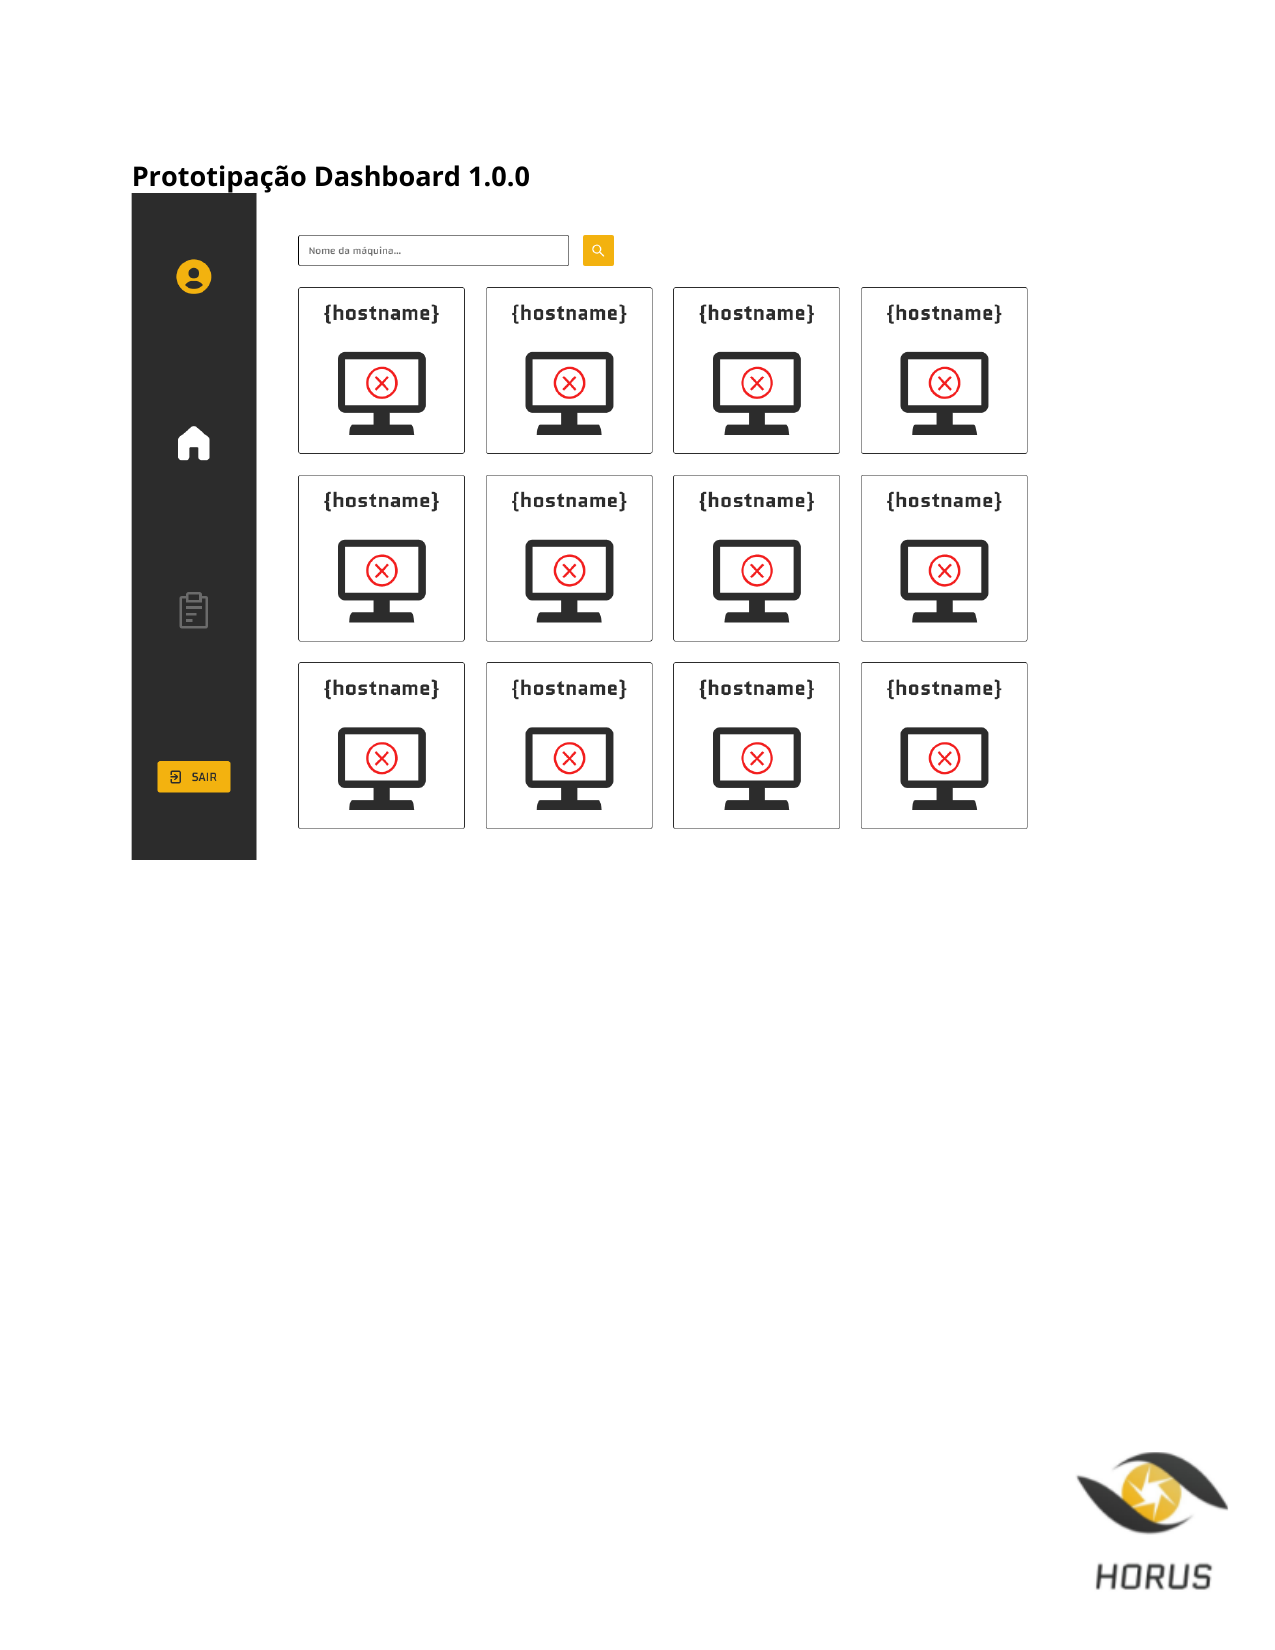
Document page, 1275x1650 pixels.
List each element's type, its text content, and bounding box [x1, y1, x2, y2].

picture [1073, 1452, 1229, 1601]
subtitle Prototipação Dashboard 1.0.0 [132, 157, 1134, 194]
picture [131, 193, 1069, 860]
